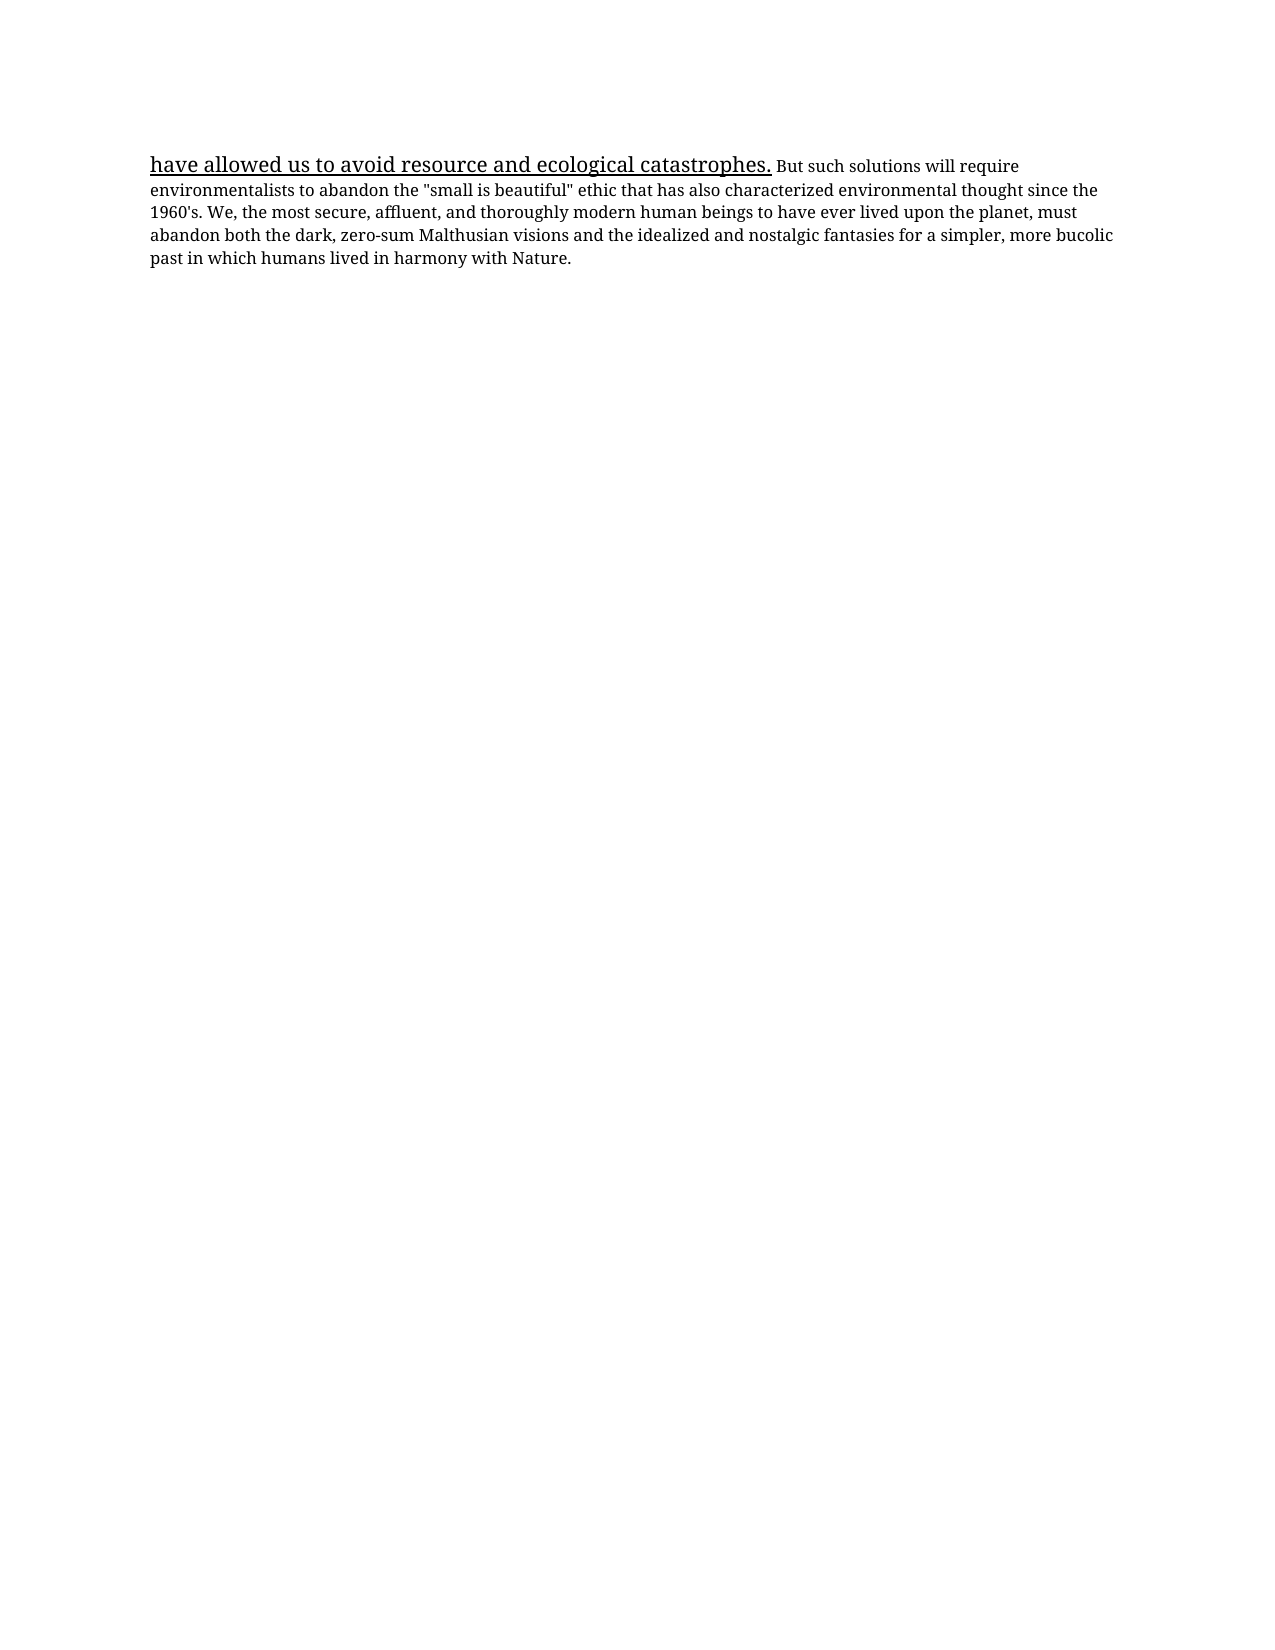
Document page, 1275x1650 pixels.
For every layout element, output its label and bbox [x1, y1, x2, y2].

text [150, 150, 1125, 269]
